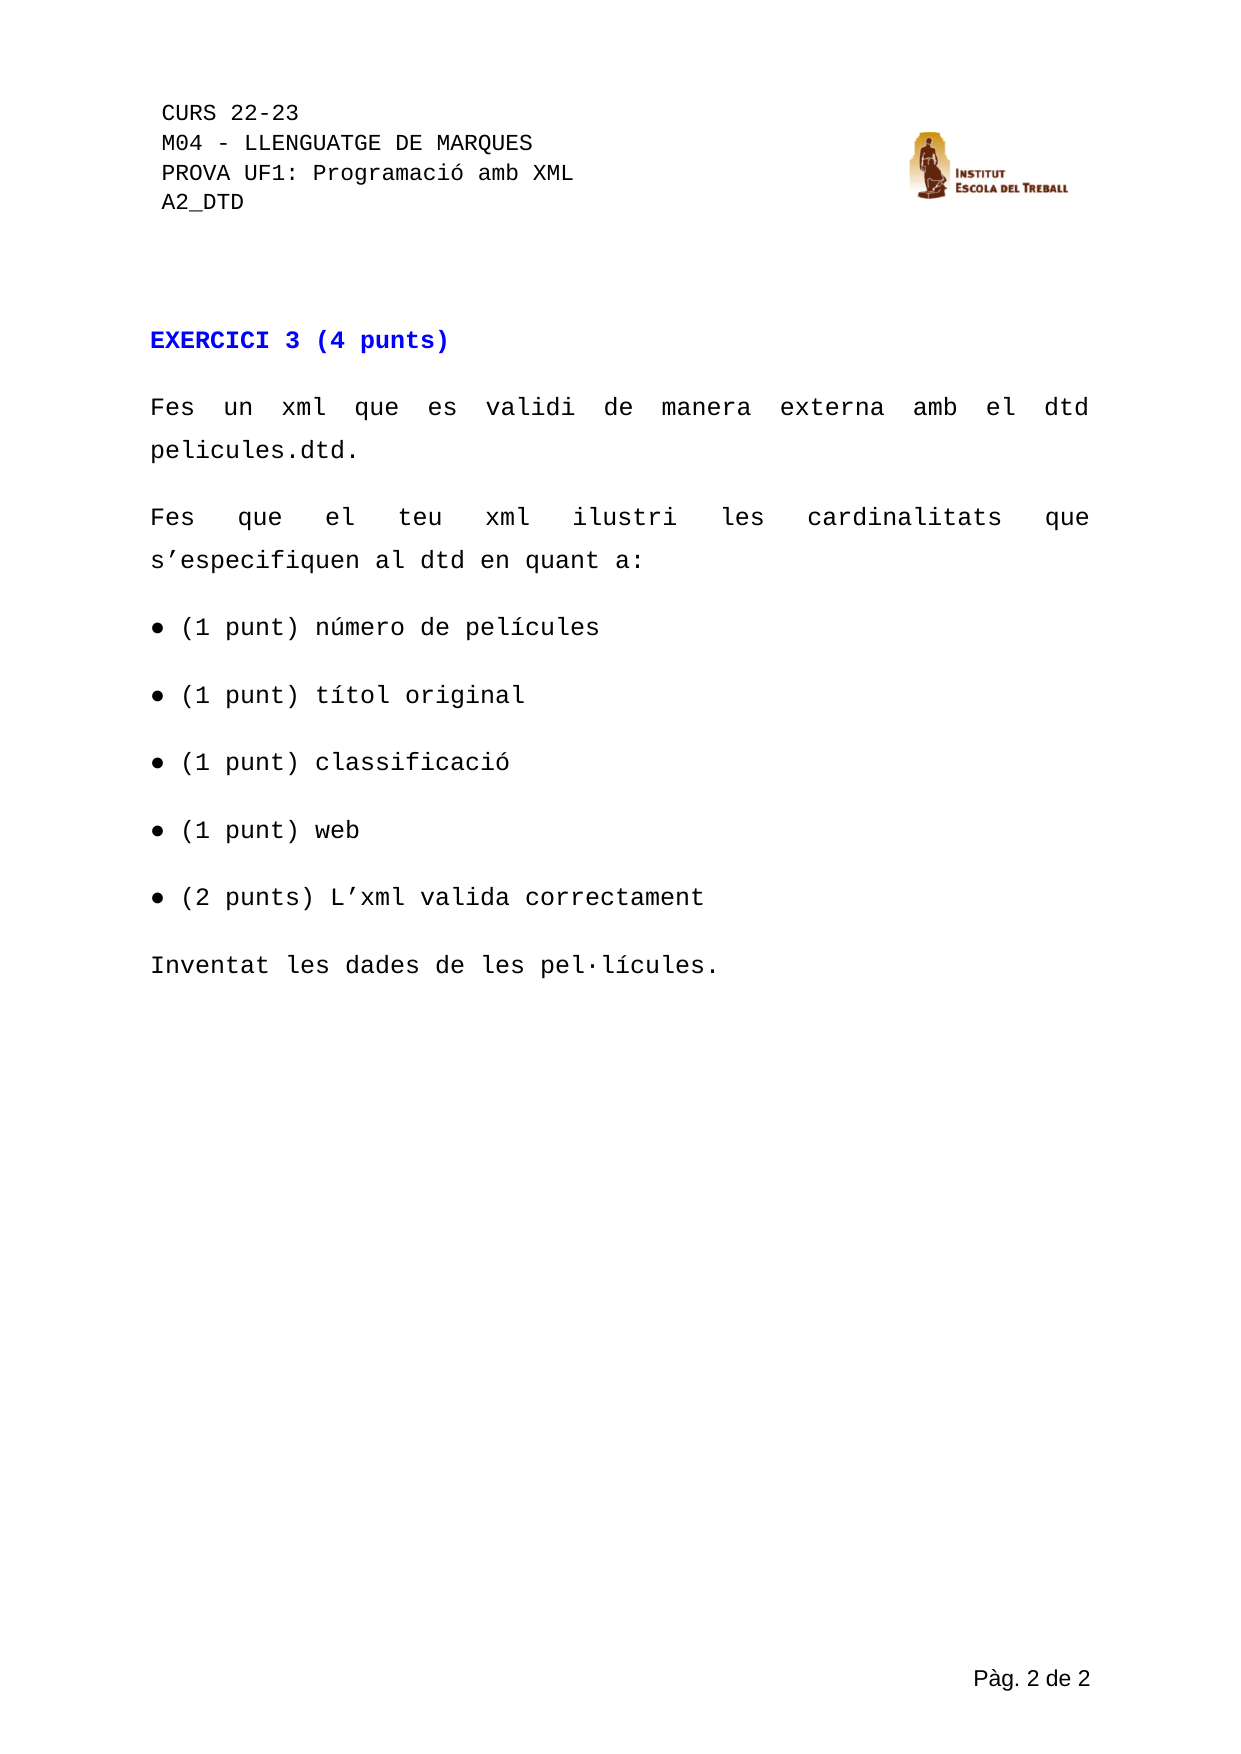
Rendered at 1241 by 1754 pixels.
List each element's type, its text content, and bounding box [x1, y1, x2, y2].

text EXERCICI 3 (4 punts) [150, 327, 1090, 356]
text ● (2 punts) L’xml valida correctament [150, 885, 1090, 913]
text Inventat les dades de les pel·lícules. [150, 952, 1090, 981]
text ● (1 punt) classificació [150, 750, 1090, 778]
text Fes un xml que es validi de manera externa amb el dtd pelicules.dtd. [150, 395, 1090, 466]
text ● (1 punt) número de películes [150, 615, 1090, 643]
text ● (1 punt) títol original [150, 682, 1090, 711]
text Fes que el teu xml ilustri les cardinalitats que s’especifiquen al dtd en quant a: [150, 505, 1090, 576]
picture [899, 122, 1082, 204]
text ● (1 punt) web [150, 817, 1090, 846]
